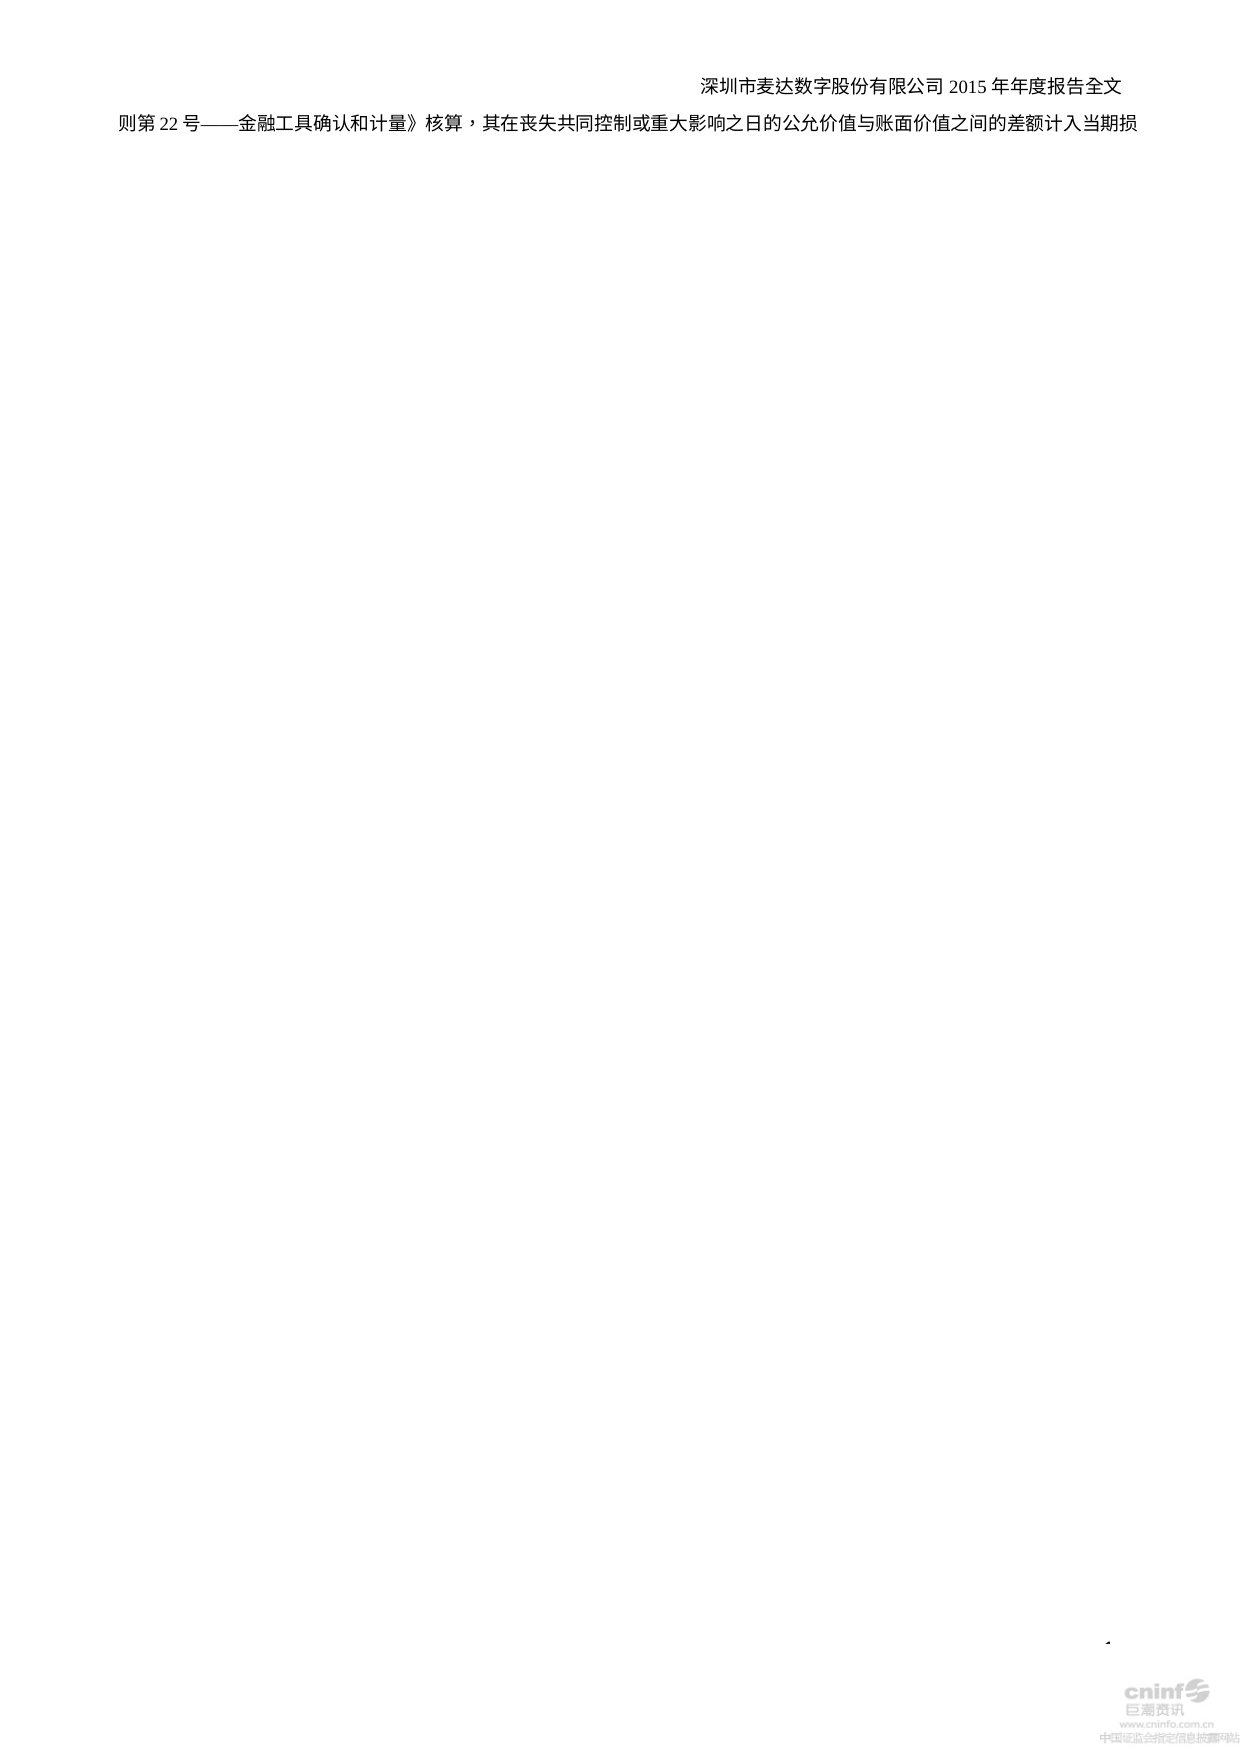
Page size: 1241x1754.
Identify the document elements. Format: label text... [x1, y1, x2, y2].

picture [1099, 1673, 1241, 1754]
text 则第22号——金融工具确认和计量》核算，其在丧失共同控制或重大影响之日的公允价值与账面价值之间的差额计入当期损 [118, 110, 1240, 136]
